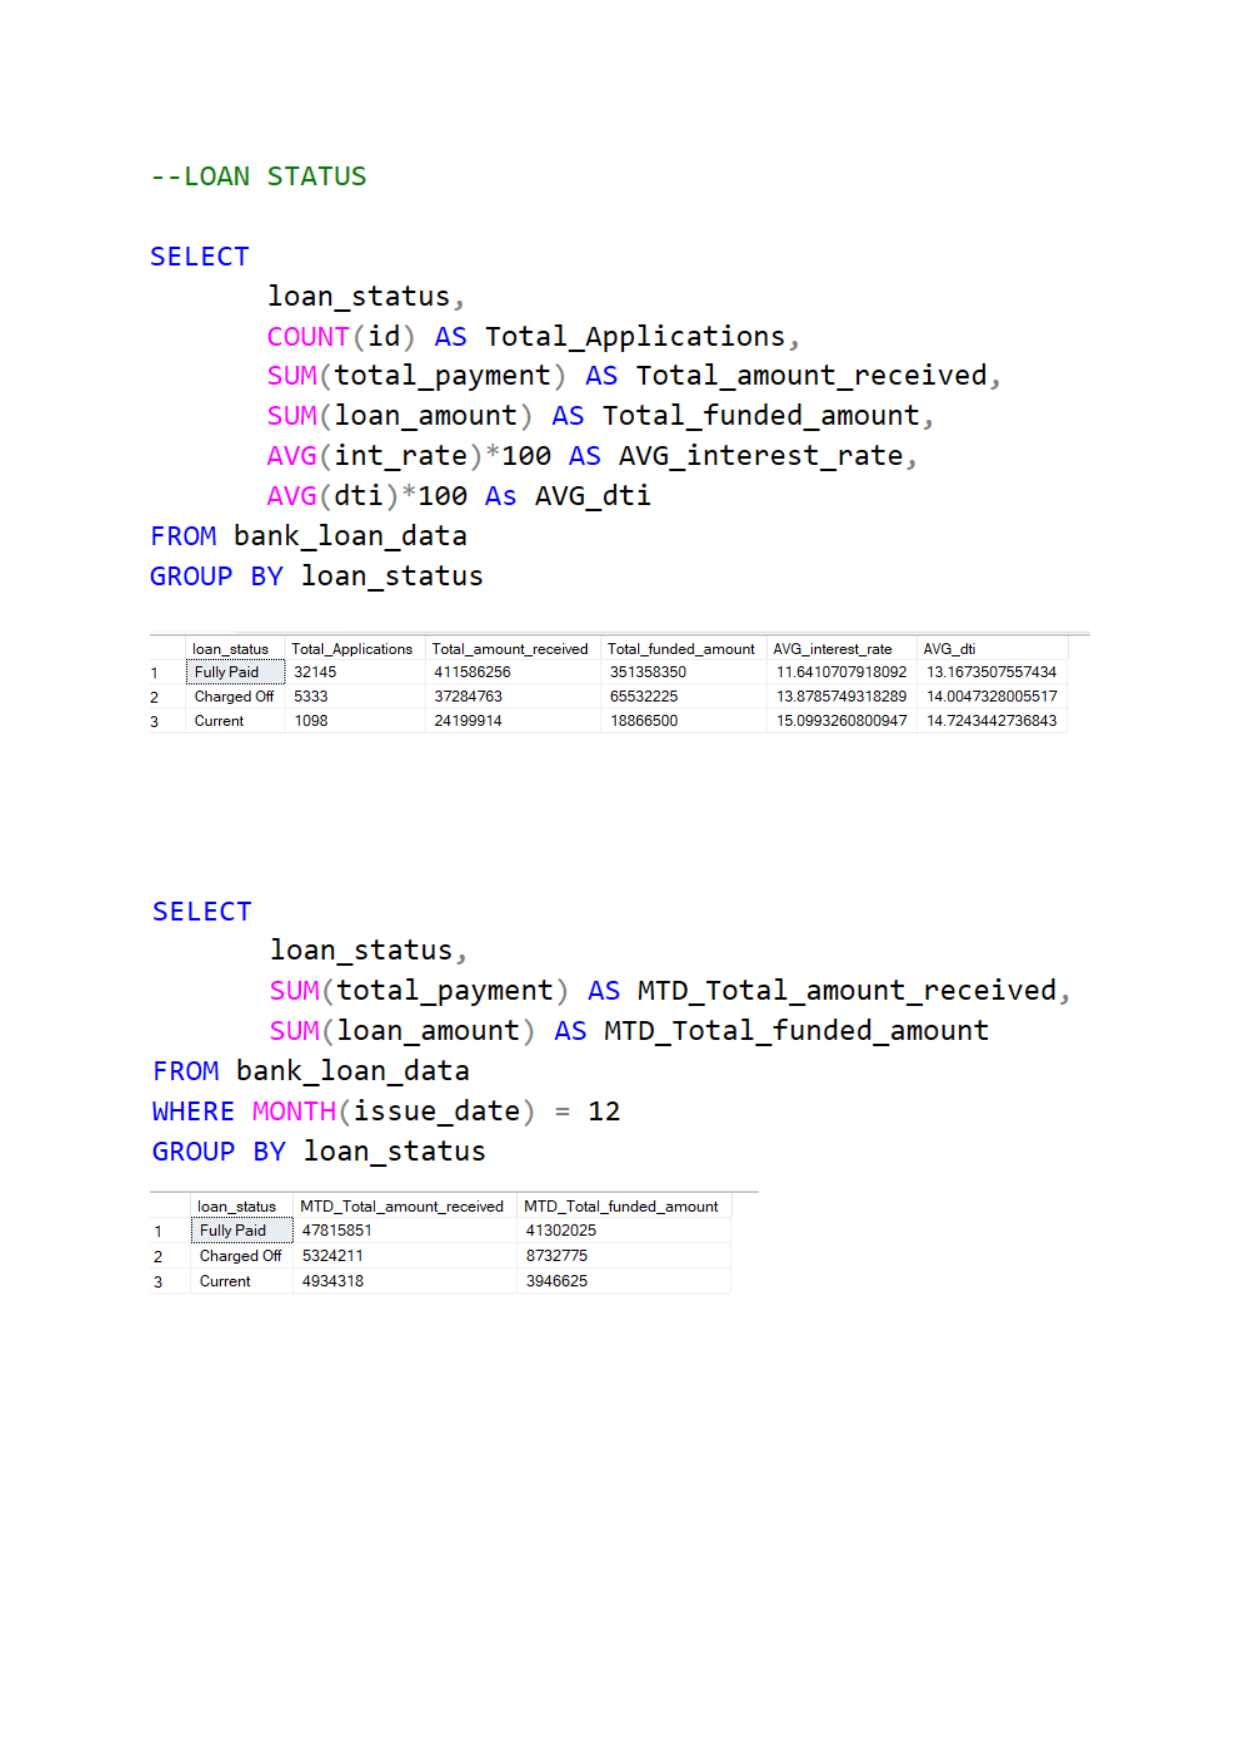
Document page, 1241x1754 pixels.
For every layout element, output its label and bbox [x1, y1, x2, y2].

picture [150, 150, 1003, 613]
picture [150, 1190, 759, 1322]
picture [150, 893, 1073, 1172]
picture [150, 631, 1091, 754]
